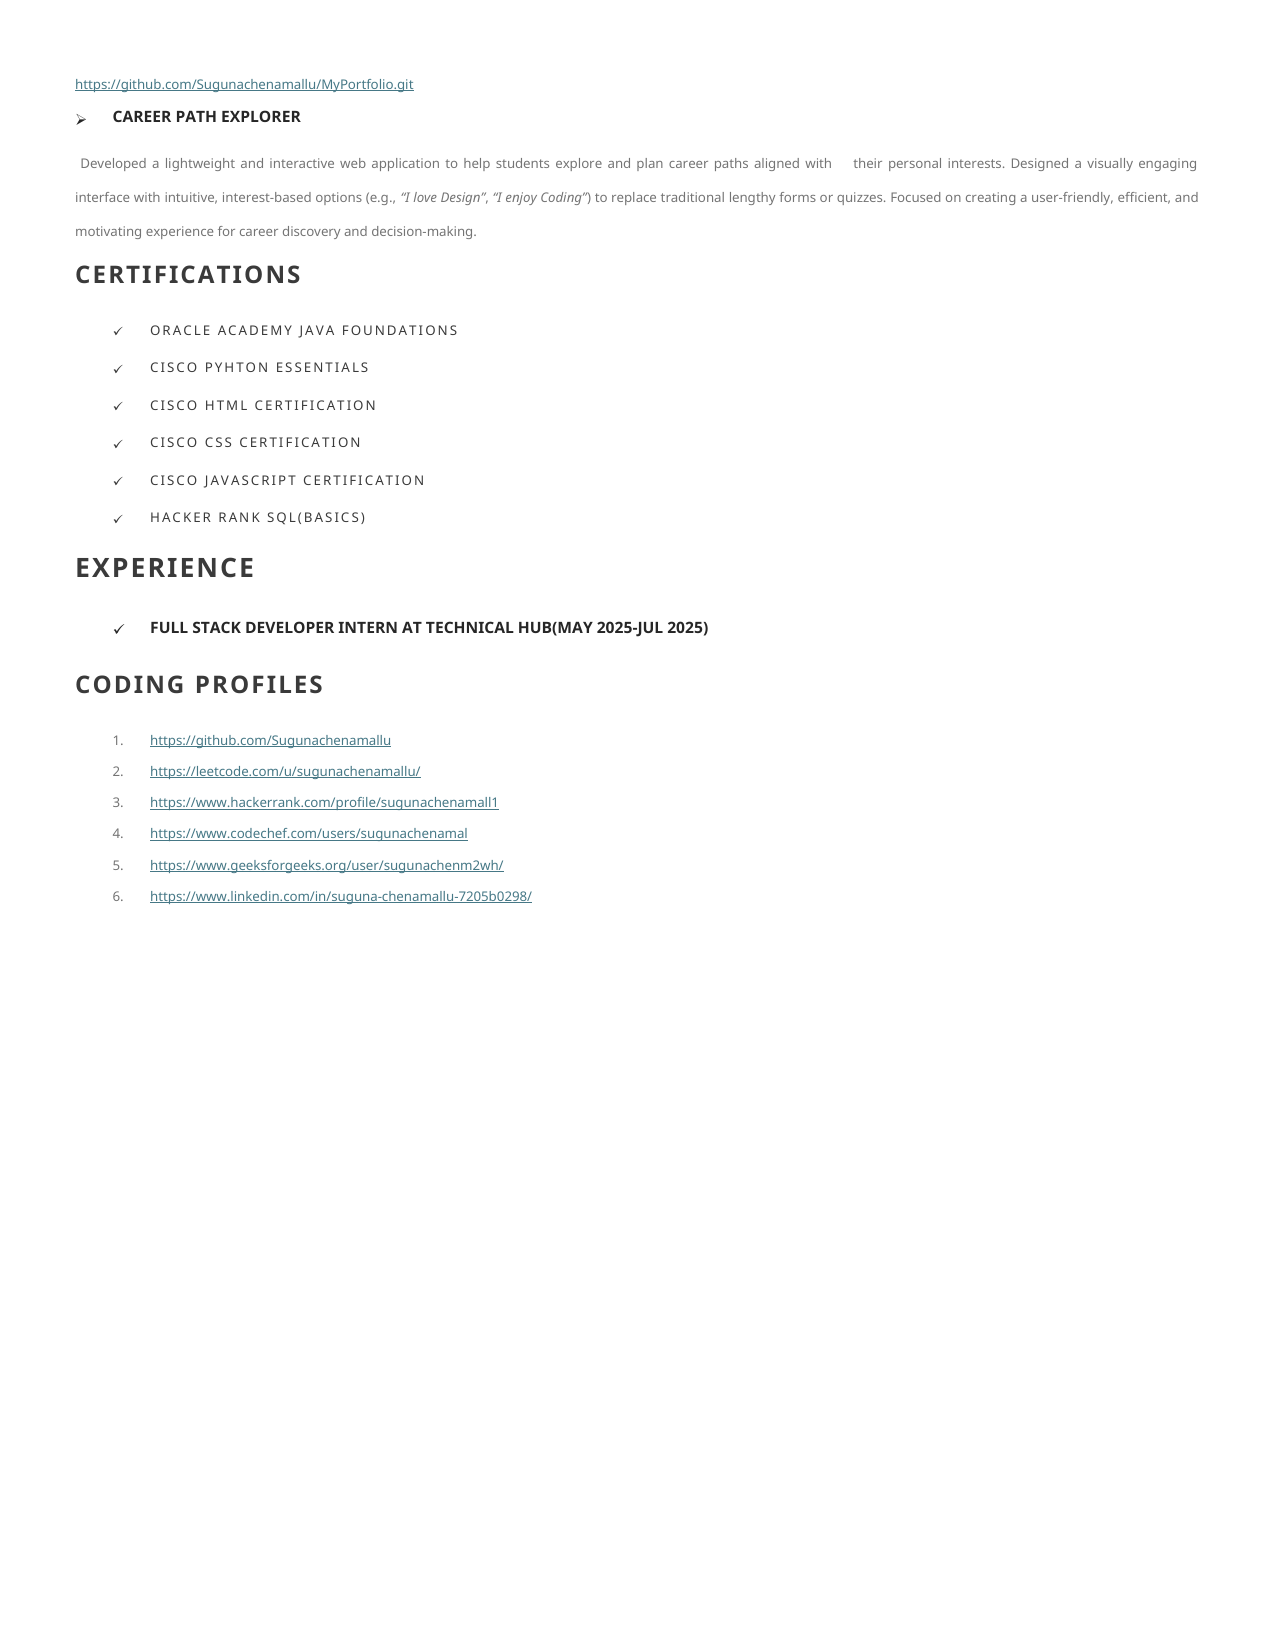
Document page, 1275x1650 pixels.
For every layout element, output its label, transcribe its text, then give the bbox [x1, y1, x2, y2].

subtitle CISCO HTML CERTIFICATION [112, 396, 1200, 427]
title coding profiles [75, 668, 1200, 725]
title EXPERIENCE [75, 549, 1200, 611]
subtitle Oracle ACADEMY JAVA FOUNDATIONS [112, 321, 1200, 352]
subtitle CISCO PYHTON ESSENTIALS [112, 359, 1200, 390]
text https://github.com/Sugunachenamallu/MyPortfolio.git [75, 75, 1200, 106]
list https://www.geeksforgeeks.org/user/sugunachenm2wh/ [112, 856, 1200, 887]
subtitle Career path explorer [75, 106, 1200, 143]
subtitle HACKER RANK SQL(BASICS) [112, 509, 1200, 540]
subtitle CISCO JAVASCRIPT CERTIFICATION [112, 471, 1200, 502]
text Developed a lightweight and interactive web application to help students explore and plan career paths aligned with their personal interests. Designed a visually engaging interface with intuitive, interest-based options (e.g., “I love Design”, “I enjoy Coding”) to replace traditional lengthy forms or quizzes. Focused on creating a user-friendly, efficient, and motivating experience for career discovery and decision-making. [75, 154, 1200, 253]
list https://leetcode.com/u/sugunachenamallu/ [112, 762, 1200, 793]
title Certifications [75, 258, 1200, 315]
list https://www.hackerrank.com/profile/sugunachenamall1 [112, 793, 1200, 825]
list https://github.com/Sugunachenamallu [112, 731, 1200, 762]
list https://www.codechef.com/users/sugunachenamal [112, 825, 1200, 856]
list https://www.linkedin.com/in/suguna-chenamallu-7205b0298/ [112, 887, 1200, 918]
subtitle FULL STACK DEVELOPER INTERN AT TECHNICAL HUB(MAY 2025-JUL 2025) [112, 617, 1200, 654]
subtitle CISCO CSS CERTIFICATION [112, 434, 1200, 465]
